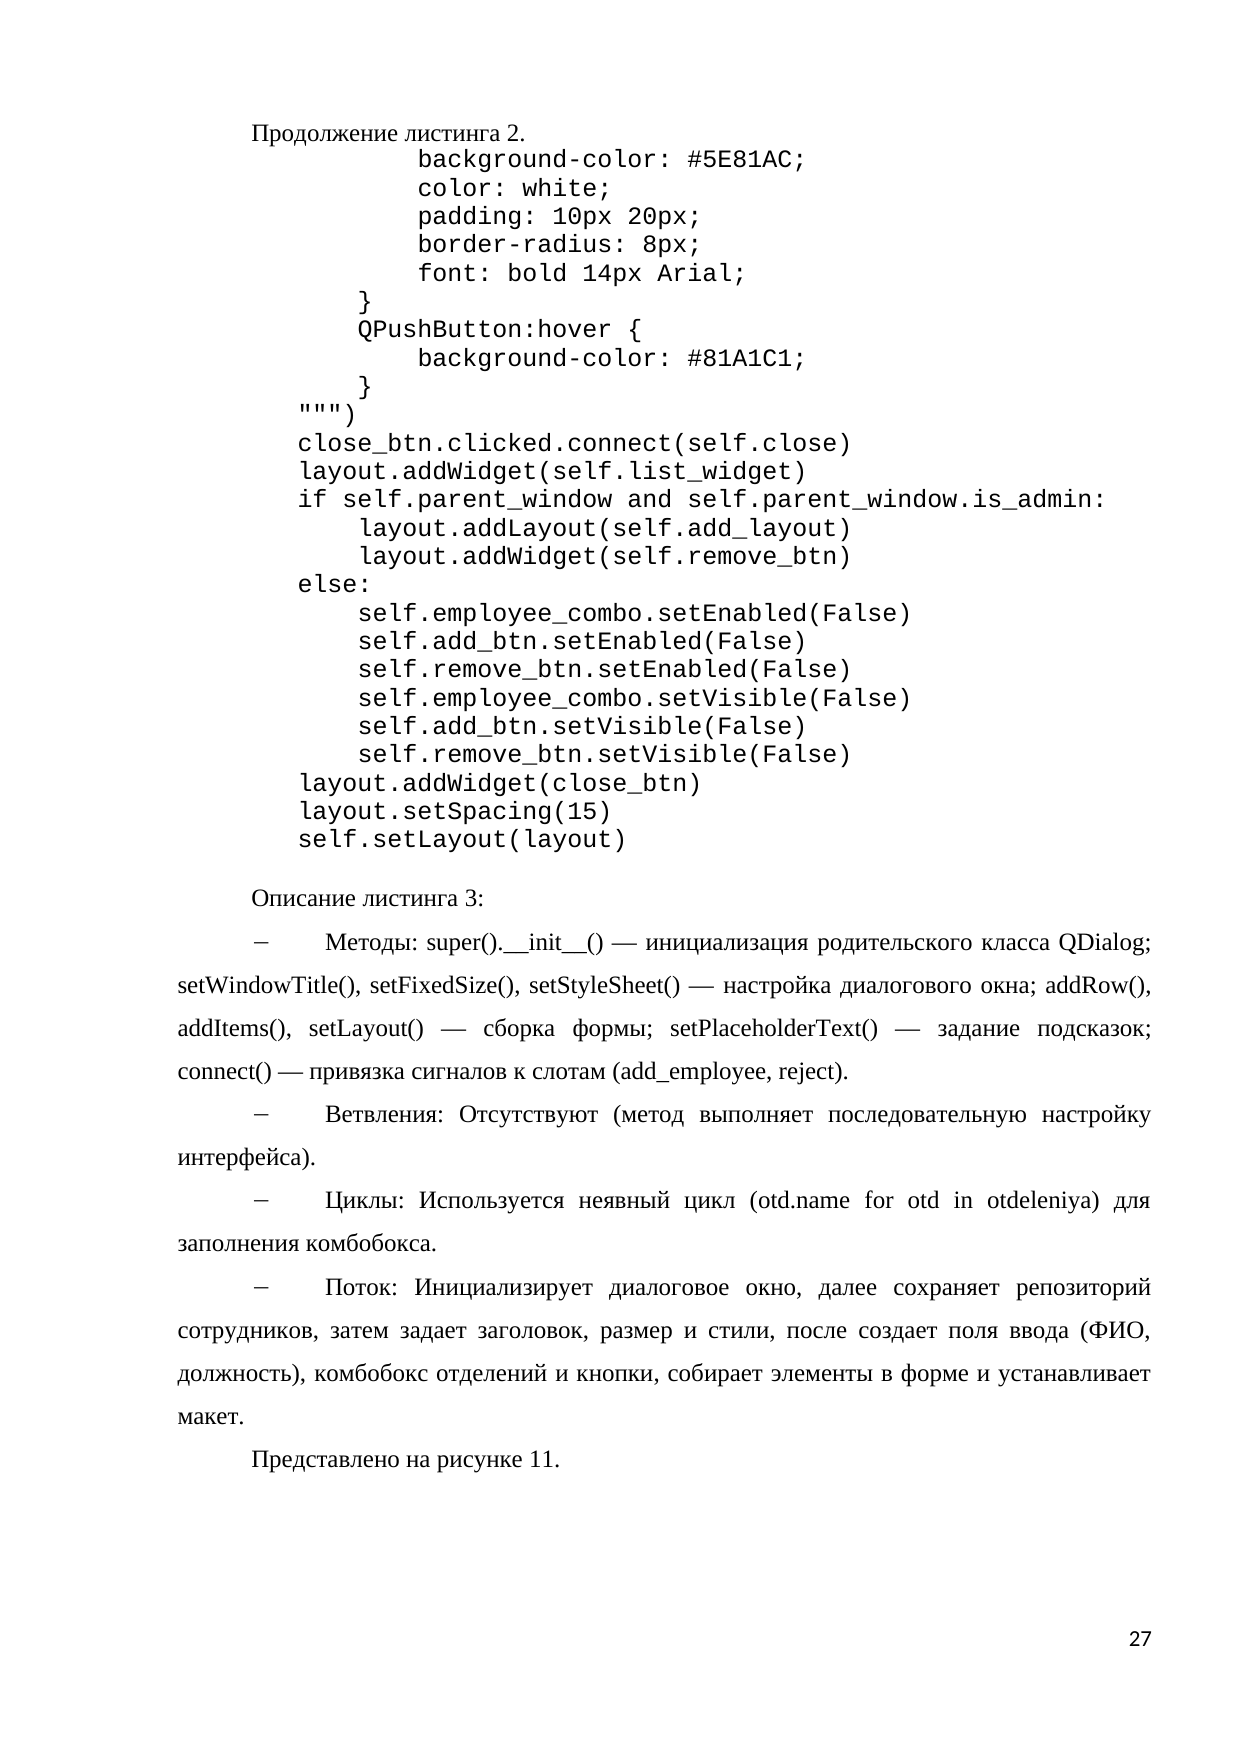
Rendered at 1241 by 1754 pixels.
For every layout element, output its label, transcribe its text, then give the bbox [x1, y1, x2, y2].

text Представлено на рисунке 11. [177, 1444, 1152, 1473]
list Ветвления: Отсутствуют (метод выполняет последовательную настройку интерфейса). [177, 1099, 1152, 1171]
text Продолжение листинга 2. [177, 118, 1152, 147]
text border-radius: 8px; [177, 232, 1152, 260]
text self.remove_btn.setEnabled(False) [177, 657, 1152, 685]
list Методы: super().__init__() — инициализация родительского класса QDialog; setWindowTitle(), setFixedSize(), setStyleSheet() — настройка диалогового окна; addRow(), addItems(), setLayout() — сборка формы; setPlaceholderText() — задание подсказок; connect() — привязка сигналов к слотам (add_employee, reject). [177, 927, 1152, 1085]
text layout.addWidget(self.remove_btn) [177, 543, 1152, 572]
text self.employee_combo.setEnabled(False) [177, 600, 1152, 628]
text } [177, 288, 1152, 317]
text layout.addLayout(self.add_layout) [177, 515, 1152, 543]
text self.employee_combo.setVisible(False) [177, 685, 1152, 713]
text self.remove_btn.setVisible(False) [177, 742, 1152, 770]
text layout.setSpacing(15) [177, 798, 1152, 827]
text color: white; [177, 175, 1152, 203]
list Поток: Инициализирует диалоговое окно, далее сохраняет репозиторий сотрудников, затем задает заголовок, размер и стили, после создает поля ввода (ФИО, должность), комбобокс отделений и кнопки, собирает элементы в форме и устанавливает макет. [177, 1272, 1152, 1430]
text background-color: #5E81AC; [177, 147, 1152, 175]
text padding: 10px 20px; [177, 203, 1152, 232]
text layout.addWidget(close_btn) [177, 770, 1152, 798]
text QPushButton:hover { [177, 317, 1152, 345]
text """) [177, 402, 1152, 430]
text Описание листинга 3: [177, 883, 1152, 912]
text } [177, 373, 1152, 402]
text self.add_btn.setVisible(False) [177, 713, 1152, 742]
text layout.addWidget(self.list_widget) [177, 458, 1152, 487]
text self.setLayout(layout) [177, 827, 1152, 855]
text background-color: #81A1C1; [177, 345, 1152, 373]
text close_btn.clicked.connect(self.close) [177, 430, 1152, 458]
text font: bold 14px Arial; [177, 260, 1152, 288]
text if self.parent_window and self.parent_window.is_admin: [177, 487, 1152, 515]
list Циклы: Используется неявный цикл (otd.name for otd in otdeleniya) для заполнения комбобокса. [177, 1185, 1152, 1257]
text else: [177, 572, 1152, 600]
text self.add_btn.setEnabled(False) [177, 628, 1152, 657]
